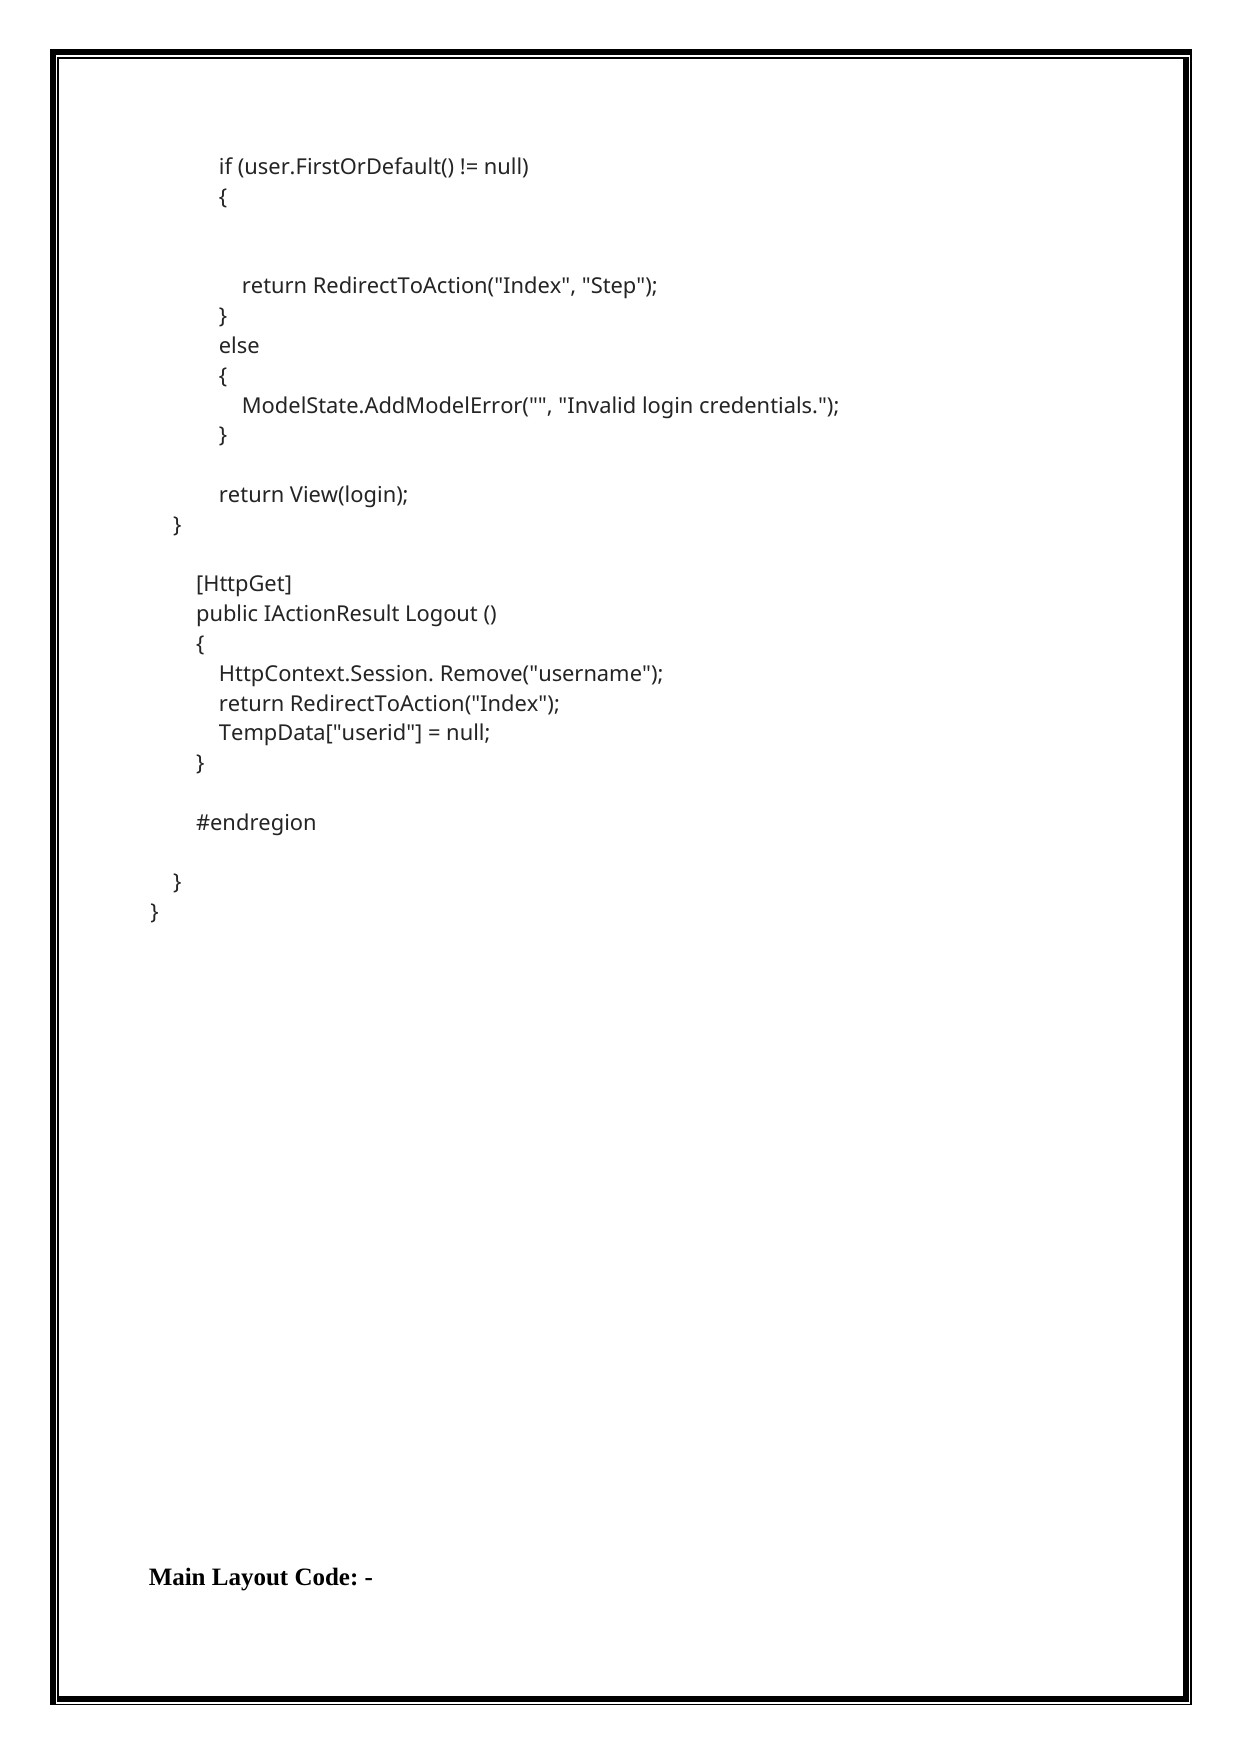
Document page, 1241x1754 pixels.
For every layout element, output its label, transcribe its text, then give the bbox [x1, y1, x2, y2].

text return RedirectToAction("Index", "Step"); } else { ModelState.AddModelError("", "Invalid login credentials."); } return View(login); } [150, 241, 1099, 538]
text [150, 151, 1099, 211]
text Main Layout Code: - [148, 1562, 1099, 1591]
text [HttpGet] public IActionResult Logout () { HttpContext.Session. Remove("username"); return RedirectToAction("Index"); TempData["userid"] = null; } [150, 568, 1099, 777]
text } } [150, 866, 1099, 926]
text #endregion [150, 807, 1099, 836]
